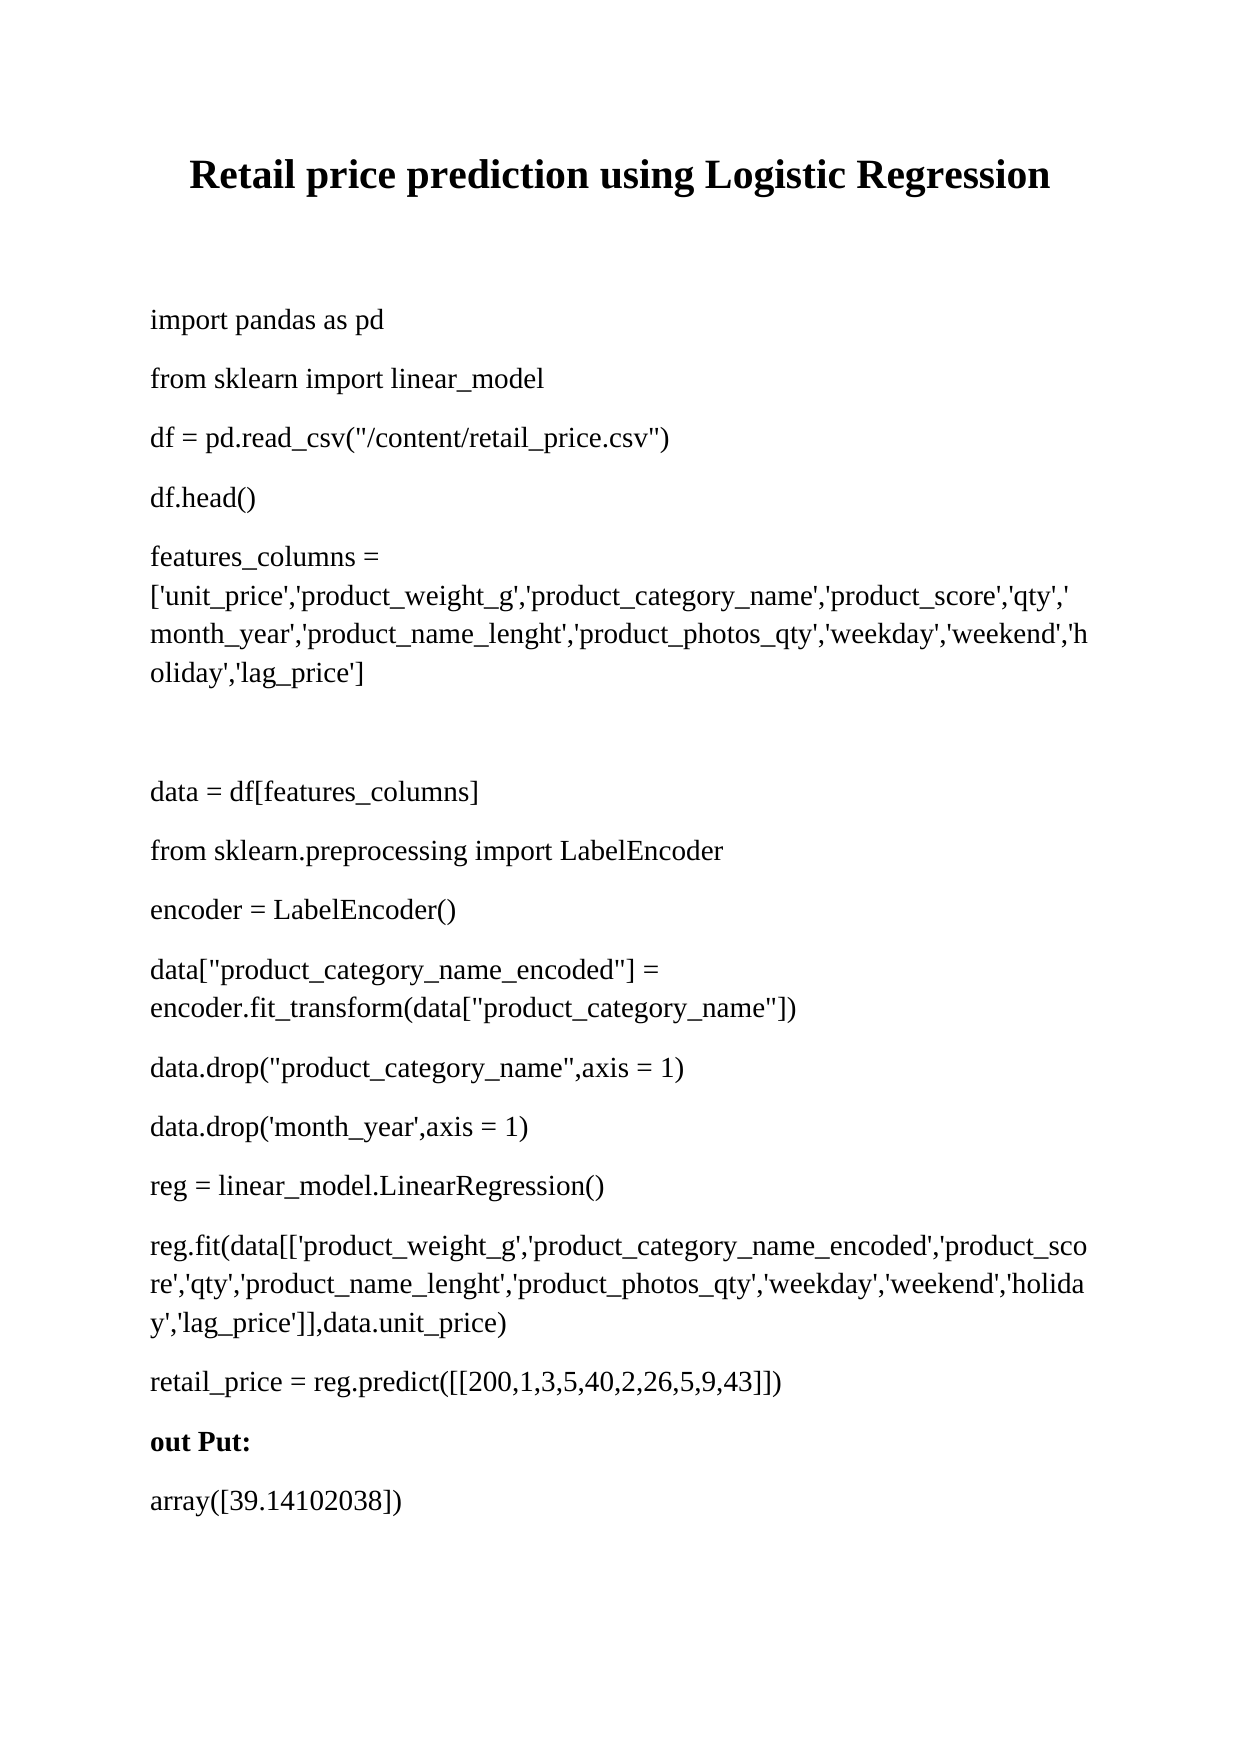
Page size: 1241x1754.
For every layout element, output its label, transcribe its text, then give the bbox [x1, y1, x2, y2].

text reg.fit(data[['product_weight_g','product_category_name_encoded','product_score','qty','product_name_lenght','product_photos_qty','weekday','weekend','holiday','lag_price']],data.unit_price) [150, 1228, 1090, 1338]
text df = pd.read_csv("/content/retail_price.csv") [150, 421, 1090, 454]
text df.head() [150, 480, 1090, 513]
text encoder = LabelEncoder() [150, 892, 1090, 926]
text array([39.14102038]) [150, 1483, 1090, 1517]
text from sklearn.preprocessing import LabelEncoder [150, 833, 1090, 867]
text reg = linear_model.LinearRegression() [150, 1168, 1090, 1202]
text data["product_category_name_encoded"] = encoder.fit_transform(data["product_category_name"]) [150, 952, 1090, 1024]
text features_columns = ['unit_price','product_weight_g','product_category_name','product_score','qty','month_year','product_name_lenght','product_photos_qty','weekday','weekend','holiday','lag_price'] [150, 539, 1090, 688]
text from sklearn import linear_model [150, 361, 1090, 395]
text retail_price = reg.predict([[200,1,3,5,40,2,26,5,9,43]]) [150, 1364, 1090, 1398]
text data.drop("product_category_name",axis = 1) [150, 1050, 1090, 1083]
text import pandas as pd [150, 302, 1090, 335]
text Retail price prediction using Logistic Regression [150, 150, 1090, 198]
text data = df[features_columns] [150, 774, 1090, 807]
text data.drop('month_year',axis = 1) [150, 1109, 1090, 1143]
text out Put: [150, 1424, 1090, 1457]
